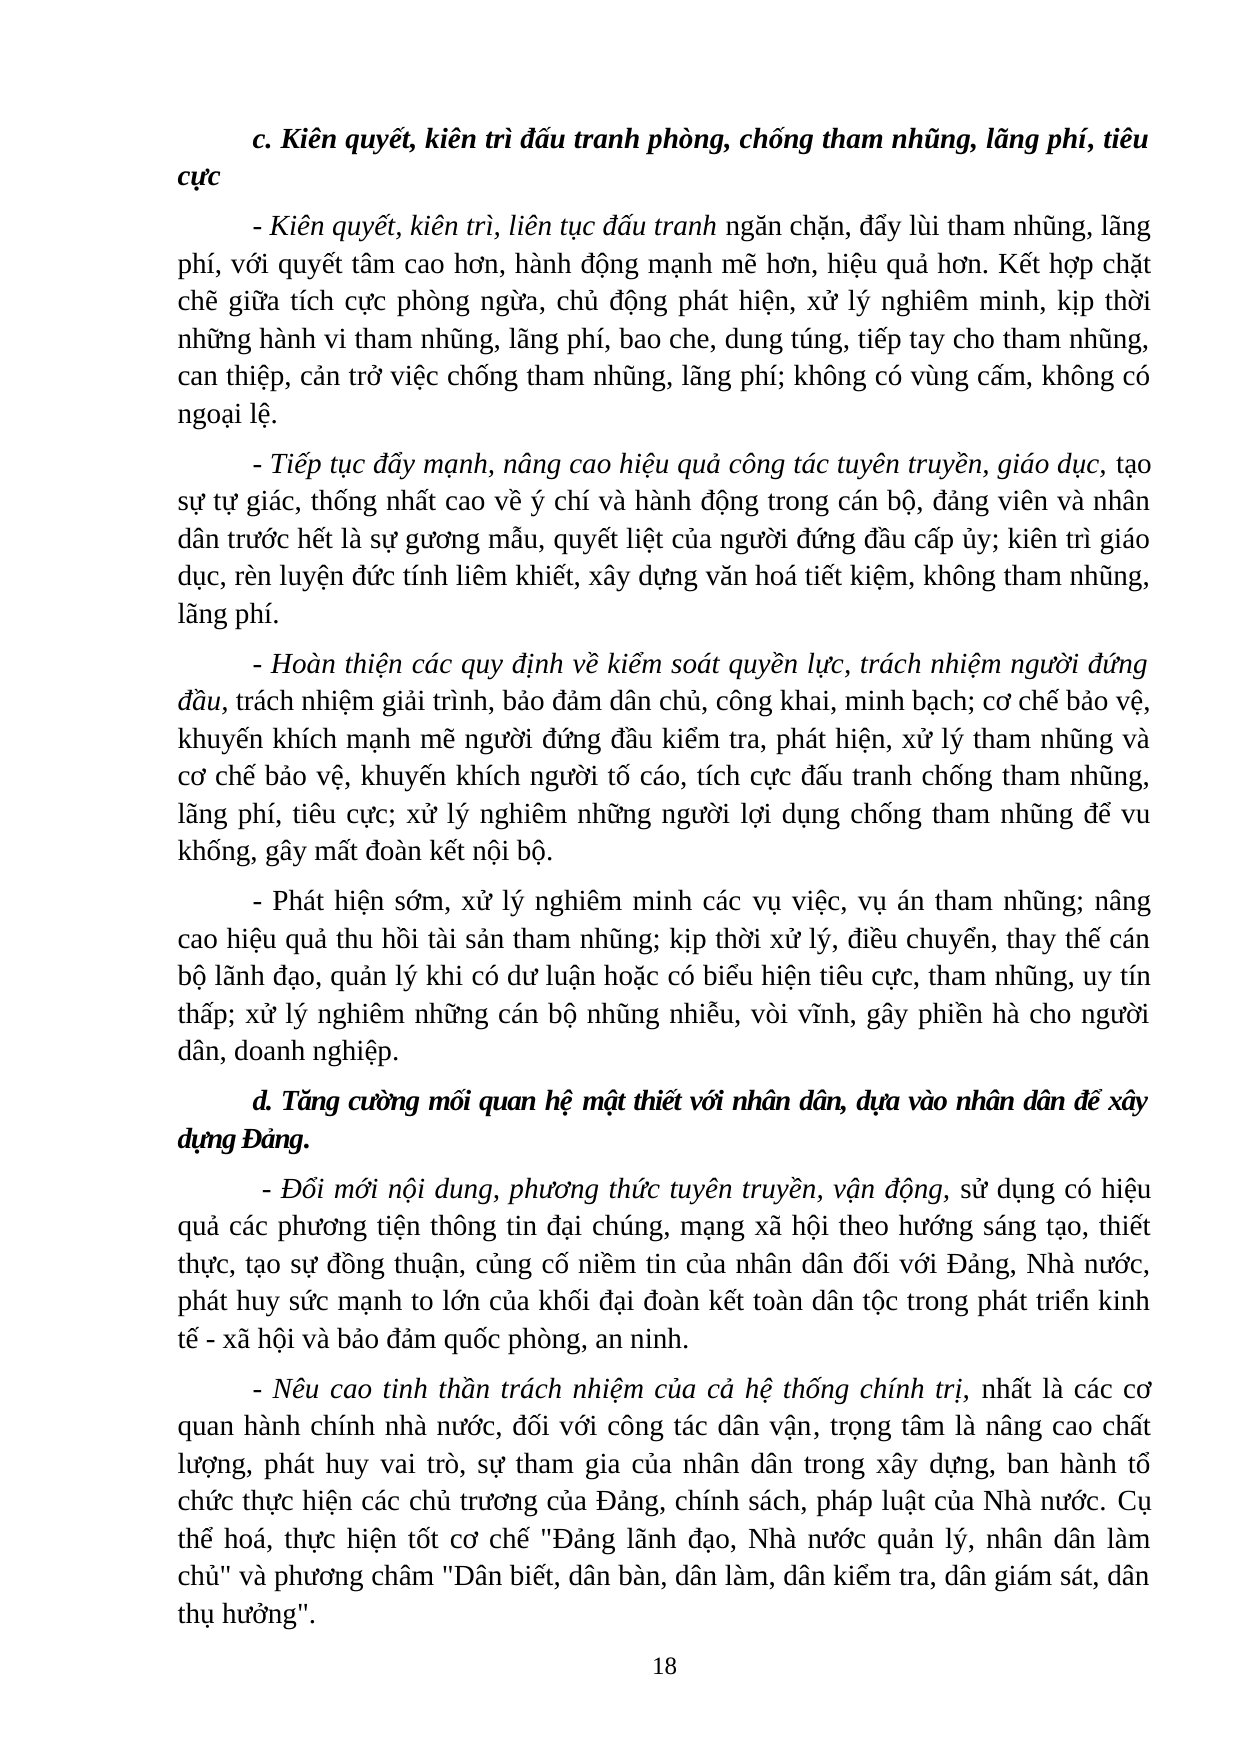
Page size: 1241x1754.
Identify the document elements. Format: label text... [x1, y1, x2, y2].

text - Phát hiện sớm, xử lý nghiêm minh các vụ việc, vụ án tham nhũng; nâng cao hiệu quả thu hồi tài sản tham nhũng; kịp thời xử lý, điều chuyển, thay thế cán bộ lãnh đạo, quản lý khi có dư luận hoặc có biểu hiện tiêu cực, tham nhũng, uy tín thấp; xử lý nghiêm những cán bộ nhũng nhiễu, vòi vĩnh, gây phiền hà cho người dân, doanh nghiệp. [177, 881, 1152, 1068]
text c. Kiên quyết, kiên trì đấu tranh phòng, chống tham nhũng, lãng phí, tiêu cực [177, 118, 1152, 193]
text - Nêu cao tinh thần trách nhiệm của cả hệ thống chính trị, nhất là các cơ quan hành chính nhà nước, đối với công tác dân vận, trọng tâm là nâng cao chất lượng, phát huy vai trò, sự tham gia của nhân dân trong xây dựng, ban hành tổ chức thực hiện các chủ trương của Đảng, chính sách, pháp luật của Nhà nước. Cụ thể hoá, thực hiện tốt cơ chế "Đảng lãnh đạo, Nhà nước quản lý, nhân dân làm chủ" và phương châm "Dân biết, dân bàn, dân làm, dân kiểm tra, dân giám sát, dân thụ hưởng". [177, 1368, 1152, 1631]
text - Hoàn thiện các quy định về kiểm soát quyền lực, trách nhiệm người đứng đầu, trách nhiệm giải trình, bảo đảm dân chủ, công khai, minh bạch; cơ chế bảo vệ, khuyến khích mạnh mẽ người đứng đầu kiểm tra, phát hiện, xử lý tham nhũng và cơ chế bảo vệ, khuyến khích người tố cáo, tích cực đấu tranh chống tham nhũng, lãng phí, tiêu cực; xử lý nghiêm những người lợi dụng chống tham nhũng để vu khống, gây mất đoàn kết nội bộ. [177, 643, 1152, 868]
text - Đổi mới nội dung, phương thức tuyên truyền, vận động, sử dụng có hiệu quả các phương tiện thông tin đại chúng, mạng xã hội theo hướng sáng tạo, thiết thực, tạo sự đồng thuận, củng cố niềm tin của nhân dân đối với Đảng, Nhà nước, phát huy sức mạnh to lớn của khối đại đoàn kết toàn dân tộc trong phát triển kinh tế - xã hội và bảo đảm quốc phòng, an ninh. [177, 1168, 1152, 1356]
text - Tiếp tục đẩy mạnh, nâng cao hiệu quả công tác tuyên truyền, giáo dục, tạo sự tự giác, thống nhất cao về ý chí và hành động trong cán bộ, đảng viên và nhân dân trước hết là sự gương mẫu, quyết liệt của người đứng đầu cấp ủy; kiên trì giáo dục, rèn luyện đức tính liêm khiết, xây dựng văn hoá tiết kiệm, không tham nhũng, lãng phí. [177, 443, 1152, 631]
text d. Tăng cường mối quan hệ mật thiết với nhân dân, dựa vào nhân dân để xây dựng Đảng. [177, 1081, 1152, 1156]
text - Kiên quyết, kiên trì, liên tục đấu tranh ngăn chặn, đẩy lùi tham nhũng, lãng phí, với quyết tâm cao hơn, hành động mạnh mẽ hơn, hiệu quả hơn. Kết hợp chặt chẽ giữa tích cực phòng ngừa, chủ động phát hiện, xử lý nghiêm minh, kịp thời những hành vi tham nhũng, lãng phí, bao che, dung túng, tiếp tay cho tham nhũng, can thiệp, cản trở việc chống tham nhũng, lãng phí; không có vùng cấm, không có ngoại lệ. [177, 206, 1152, 431]
